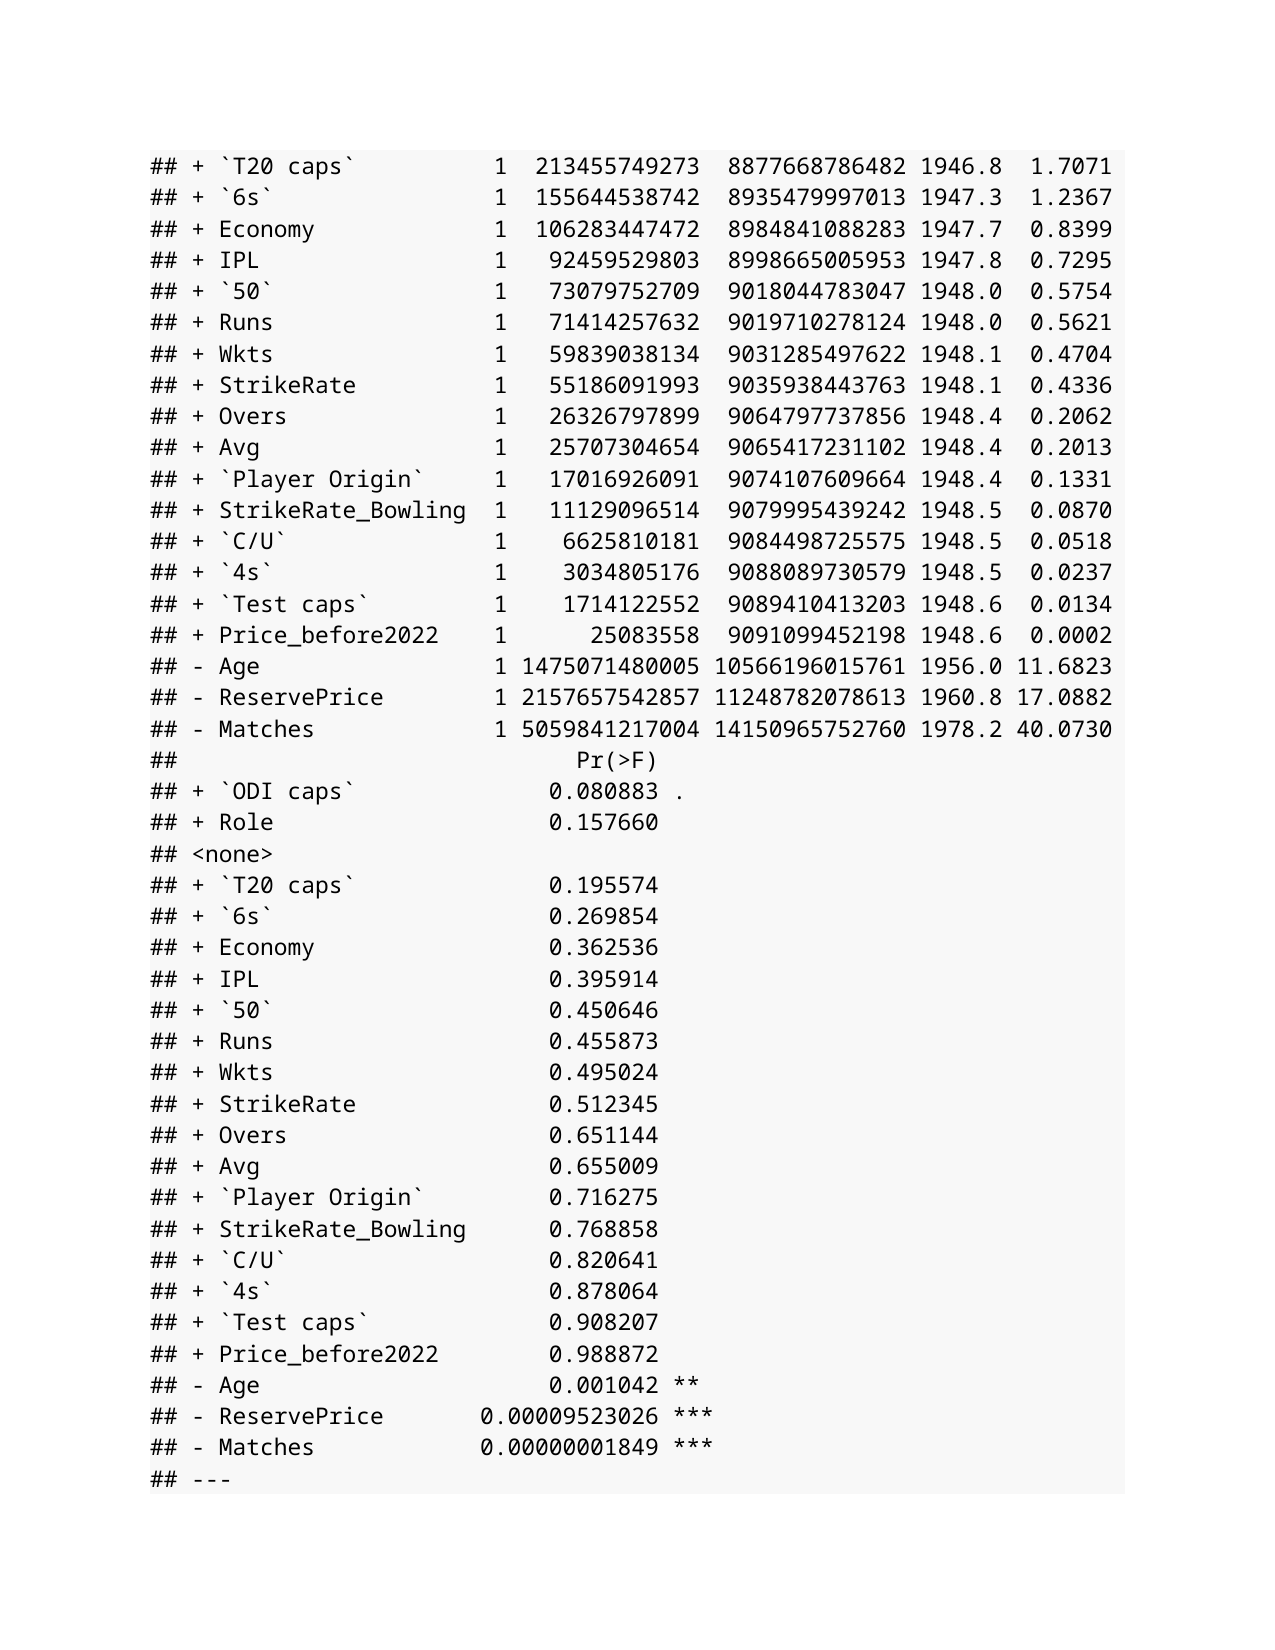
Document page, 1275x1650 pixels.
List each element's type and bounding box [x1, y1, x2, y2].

text [150, 150, 1125, 1494]
